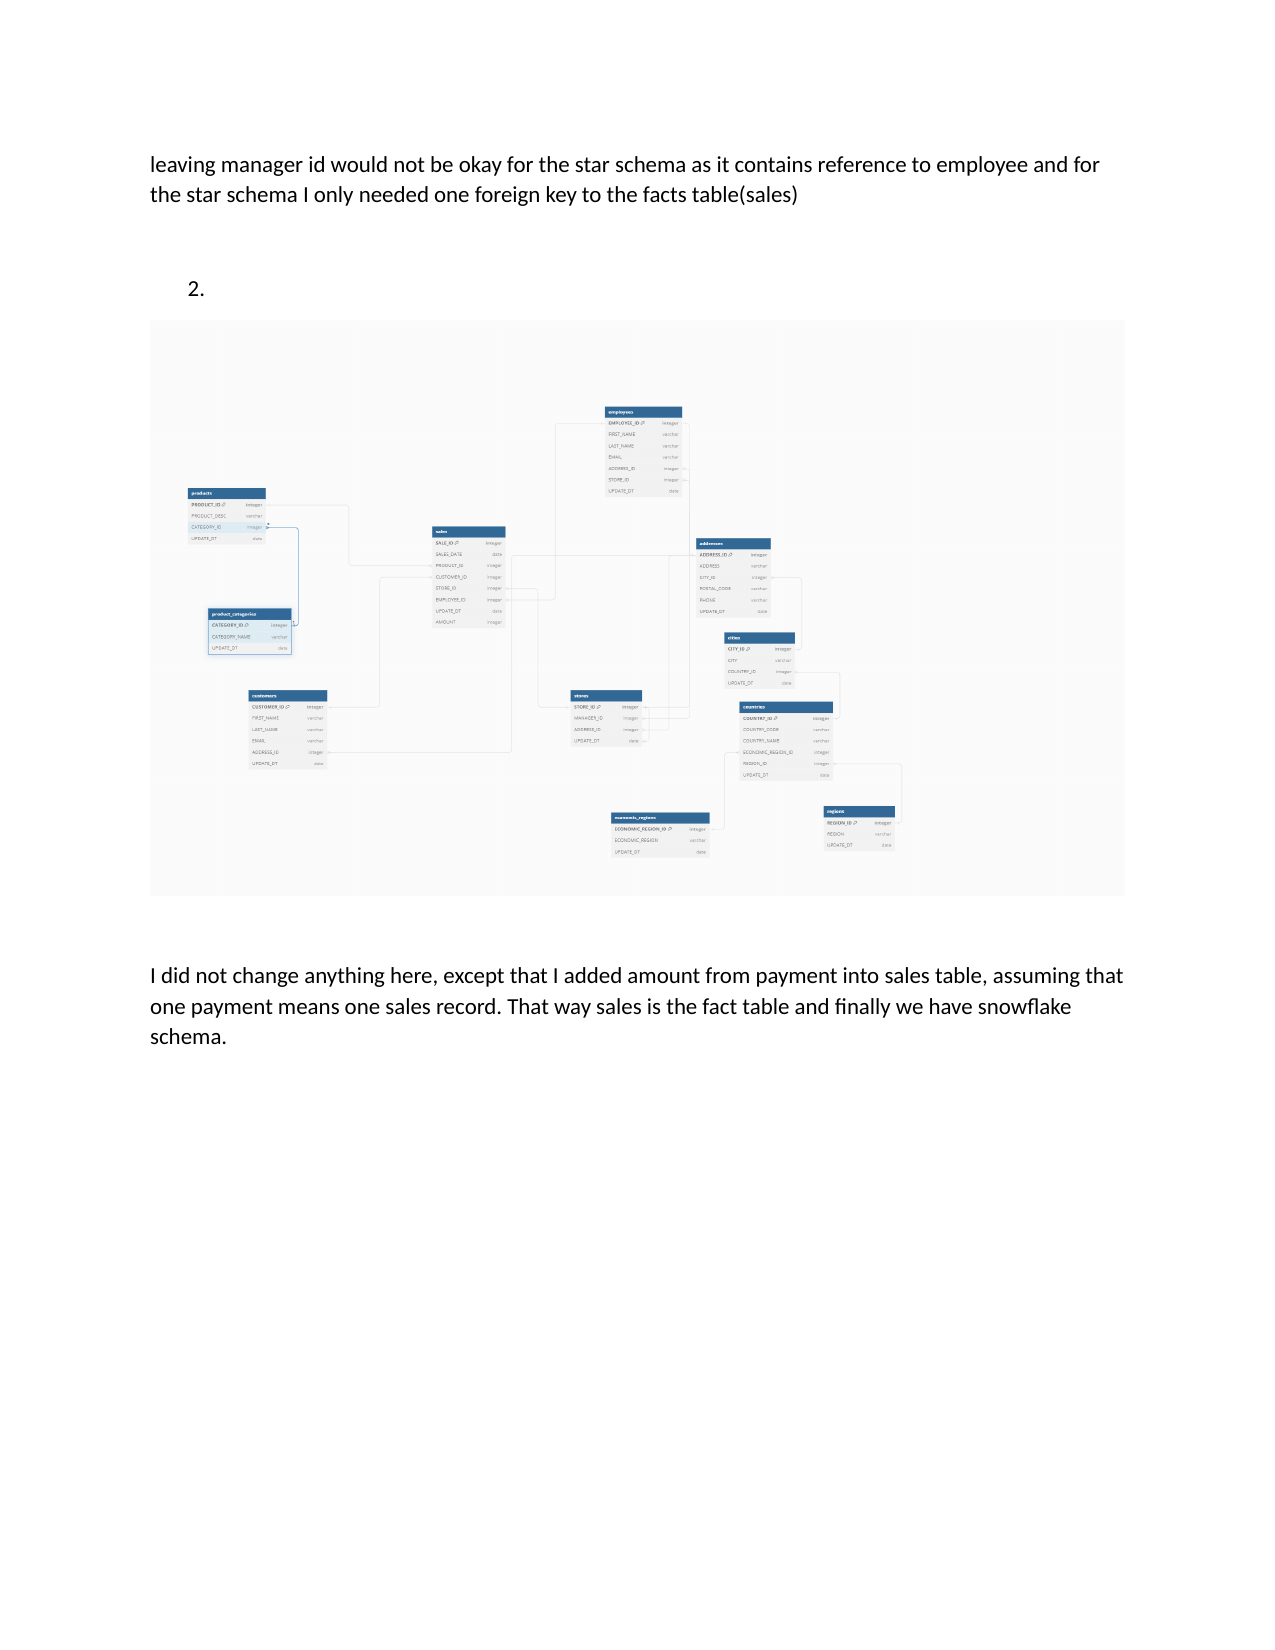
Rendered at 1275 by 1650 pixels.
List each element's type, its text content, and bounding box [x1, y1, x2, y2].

text I did not change anything here, except that I added amount from payment into sales table, assuming that one payment means one sales record. That way sales is the fact table and finally we have snowflake schema. [150, 962, 1125, 1050]
picture [150, 320, 1125, 896]
